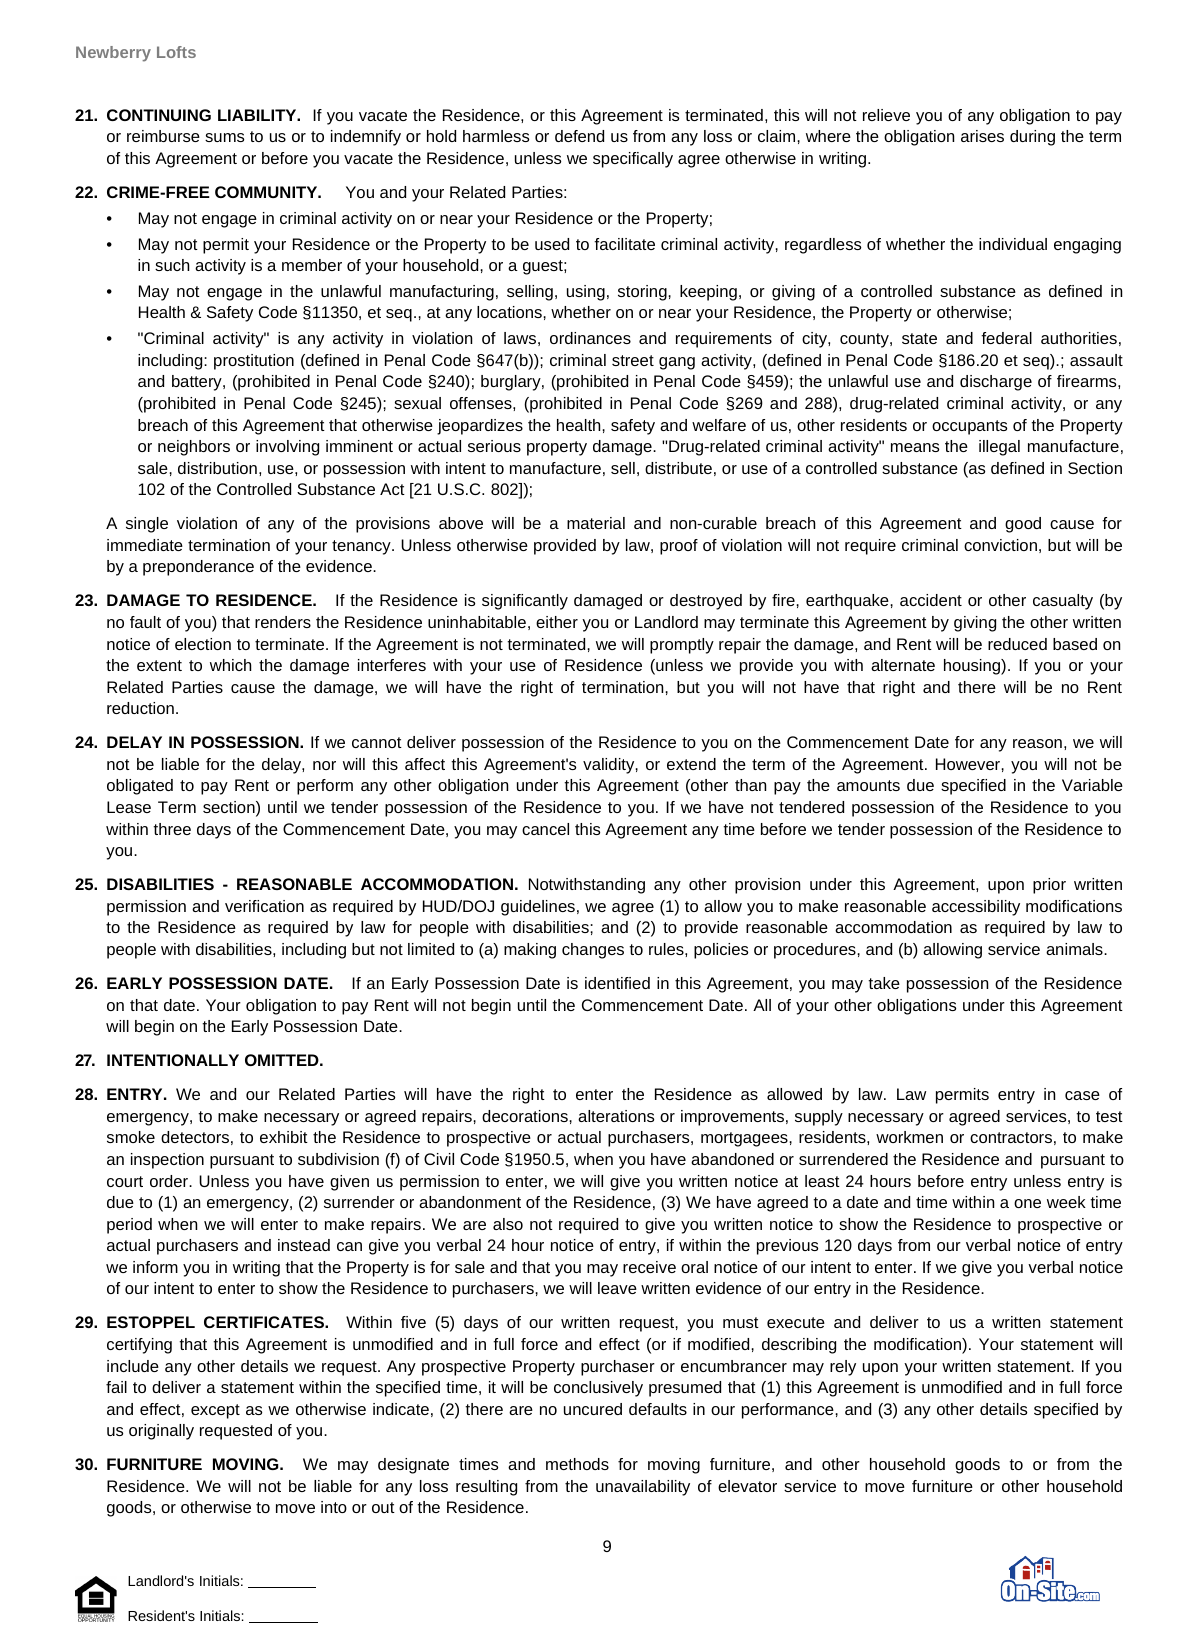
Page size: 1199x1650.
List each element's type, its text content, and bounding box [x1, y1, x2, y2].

list May not engage in the unlawful manufacturing, selling, using, storing, keeping, or giving of a controlled substance as defined in Health & Safety Code §11350, et seq., at any locations, whether on or near your Residence, the Property or otherwise; [106, 282, 1124, 322]
list CRIME-FREE COMMUNITY. You and your Related Parties: [75, 183, 1136, 202]
list FURNITURE MOVING. We may designate times and methods for moving furniture, and other household goods to or from the Residence. We will not be liable for any loss resulting from the unavailability of elevator service to move furniture or other household goods, or otherwise to move into or out of the Residence. [75, 1455, 1124, 1517]
text A single violation of any of the provisions above will be a material and non-curable breach of this Agreement and good cause for immediate termination of your tenancy. Unless otherwise provided by law, proof of violation will not require criminal conviction, but will be by a preponderance of the evidence. [106, 514, 1124, 576]
picture [75, 1576, 117, 1622]
list "Criminal activity" is any activity in violation of laws, ordinances and requirements of city, county, state and federal authorities, including: prostitution (defined in Penal Code §647(b)); criminal street gang activity, (defined in Penal Code §186.20 et seq).; assault and battery, (prohibited in Penal Code §240); burglary, (prohibited in Penal Code §459); the unlawful use and discharge of firearms, (prohibited in Penal Code §245); sexual offenses, (prohibited in Penal Code §269 and 288), drug-related criminal activity, or any breach of this Agreement that otherwise jeopardizes the health, safety and welfare of us, other residents or occupants of the Property or neighbors or involving imminent or actual serious property damage. "Drug-related criminal activity" means the illegal manufacture, sale, distribution, use, or possession with intent to manufacture, sell, distribute, or use of a controlled substance (as defined in Section 102 of the Controlled Substance Act [21 U.S.C. 802]); [106, 329, 1124, 499]
list DAMAGE TO RESIDENCE. If the Residence is significantly damaged or destroyed by fire, earthquake, accident or other casualty (by no fault of you) that renders the Residence uninhabitable, either you or Landlord may terminate this Agreement by giving the other written notice of election to terminate. If the Agreement is not terminated, we will promptly repair the damage, and Rent will be reduced based on the extent to which the damage interferes with your use of Residence (unless we provide you with alternate housing). If you or your Related Parties cause the damage, we will have the right of termination, but you will not have that right and there will be no Rent reduction. [75, 591, 1124, 718]
list ENTRY. We and our Related Parties will have the right to enter the Residence as allowed by law. Law permits entry in case of emergency, to make necessary or agreed repairs, decorations, alterations or improvements, supply necessary or agreed services, to test smoke detectors, to exhibit the Residence to prospective or actual purchasers, mortgagees, residents, workmen or contractors, to make an inspection pursuant to subdivision (f) of Civil Code §1950.5, when you have abandoned or surrendered the Residence and pursuant to court order. Unless you have given us permission to enter, we will give you written notice at least 24 hours before entry unless entry is due to (1) an emergency, (2) surrender or abandonment of the Residence, (3) We have agreed to a date and time within a one week time period when we will enter to make repairs. We are also not required to give you written notice to show the Residence to prospective or actual purchasers and instead can give you verbal 24 hour notice of entry, if within the previous 120 days from our verbal notice of entry we inform you in writing that the Property is for sale and that you may receive oral notice of our intent to enter. If we give you verbal notice of our intent to enter to show the Residence to purchasers, we will leave written evidence of our entry in the Residence. [75, 1085, 1124, 1298]
picture [997, 1552, 1103, 1605]
list DISABILITIES - REASONABLE ACCOMMODATION. Notwithstanding any other provision under this Agreement, upon prior written permission and verification as required by HUD/DOJ guidelines, we agree (1) to allow you to make reasonable accessibility modifications to the Residence as required by law for people with disabilities; and (2) to provide reasonable accommodation as required by law to people with disabilities, including but not limited to (a) making changes to rules, policies or procedures, and (b) allowing service animals. [75, 875, 1124, 959]
list EARLY POSSESSION DATE. If an Early Possession Date is identified in this Agreement, you may take possession of the Residence on that date. Your obligation to pay Rent will not begin until the Commencement Date. All of your other obligations under this Agreement will begin on the Early Possession Date. [75, 974, 1124, 1036]
list DELAY IN POSSESSION. If we cannot deliver possession of the Residence to you on the Commencement Date for any reason, we will not be liable for the delay, nor will this affect this Agreement's validity, or extend the term of the Agreement. However, you will not be obligated to pay Rent or perform any other obligation under this Agreement (other than pay the amounts due specified in the Variable Lease Term section) until we tender possession of the Residence to you. If we have not tendered possession of the Residence to you within three days of the Commencement Date, you may cancel this Agreement any time before we tender possession of the Residence to you. [75, 733, 1124, 860]
subtitle INTENTIONALLY OMITTED. [75, 1051, 1136, 1070]
list May not engage in criminal activity on or near your Residence or the Property; [106, 209, 1136, 228]
list May not permit your Residence or the Property to be used to facilitate criminal activity, regardless of whether the individual engaging in such activity is a member of your household, or a guest; [106, 234, 1124, 275]
list ESTOPPEL CERTIFICATES. Within five (5) days of our written request, you must execute and deliver to us a written statement certifying that this Agreement is unmodified and in full force and effect (or if modified, describing the modification). Your statement will include any other details we request. Any prospective Property purchaser or encumbrancer may rely upon your written statement. If you fail to deliver a statement within the specified time, it will be conclusively presumed that (1) this Agreement is unmodified and in full force and effect, except as we otherwise indicate, (2) there are no uncured defaults in our performance, and (3) any other details specified by us originally requested of you. [75, 1313, 1124, 1440]
list CONTINUING LIABILITY. If you vacate the Residence, or this Agreement is terminated, this will not relieve you of any obligation to pay or reimburse sums to us or to indemnify or hold harmless or defend us from any loss or claim, where the obligation arises during the term of this Agreement or before you vacate the Residence, unless we specifically agree otherwise in writing. [75, 106, 1124, 168]
